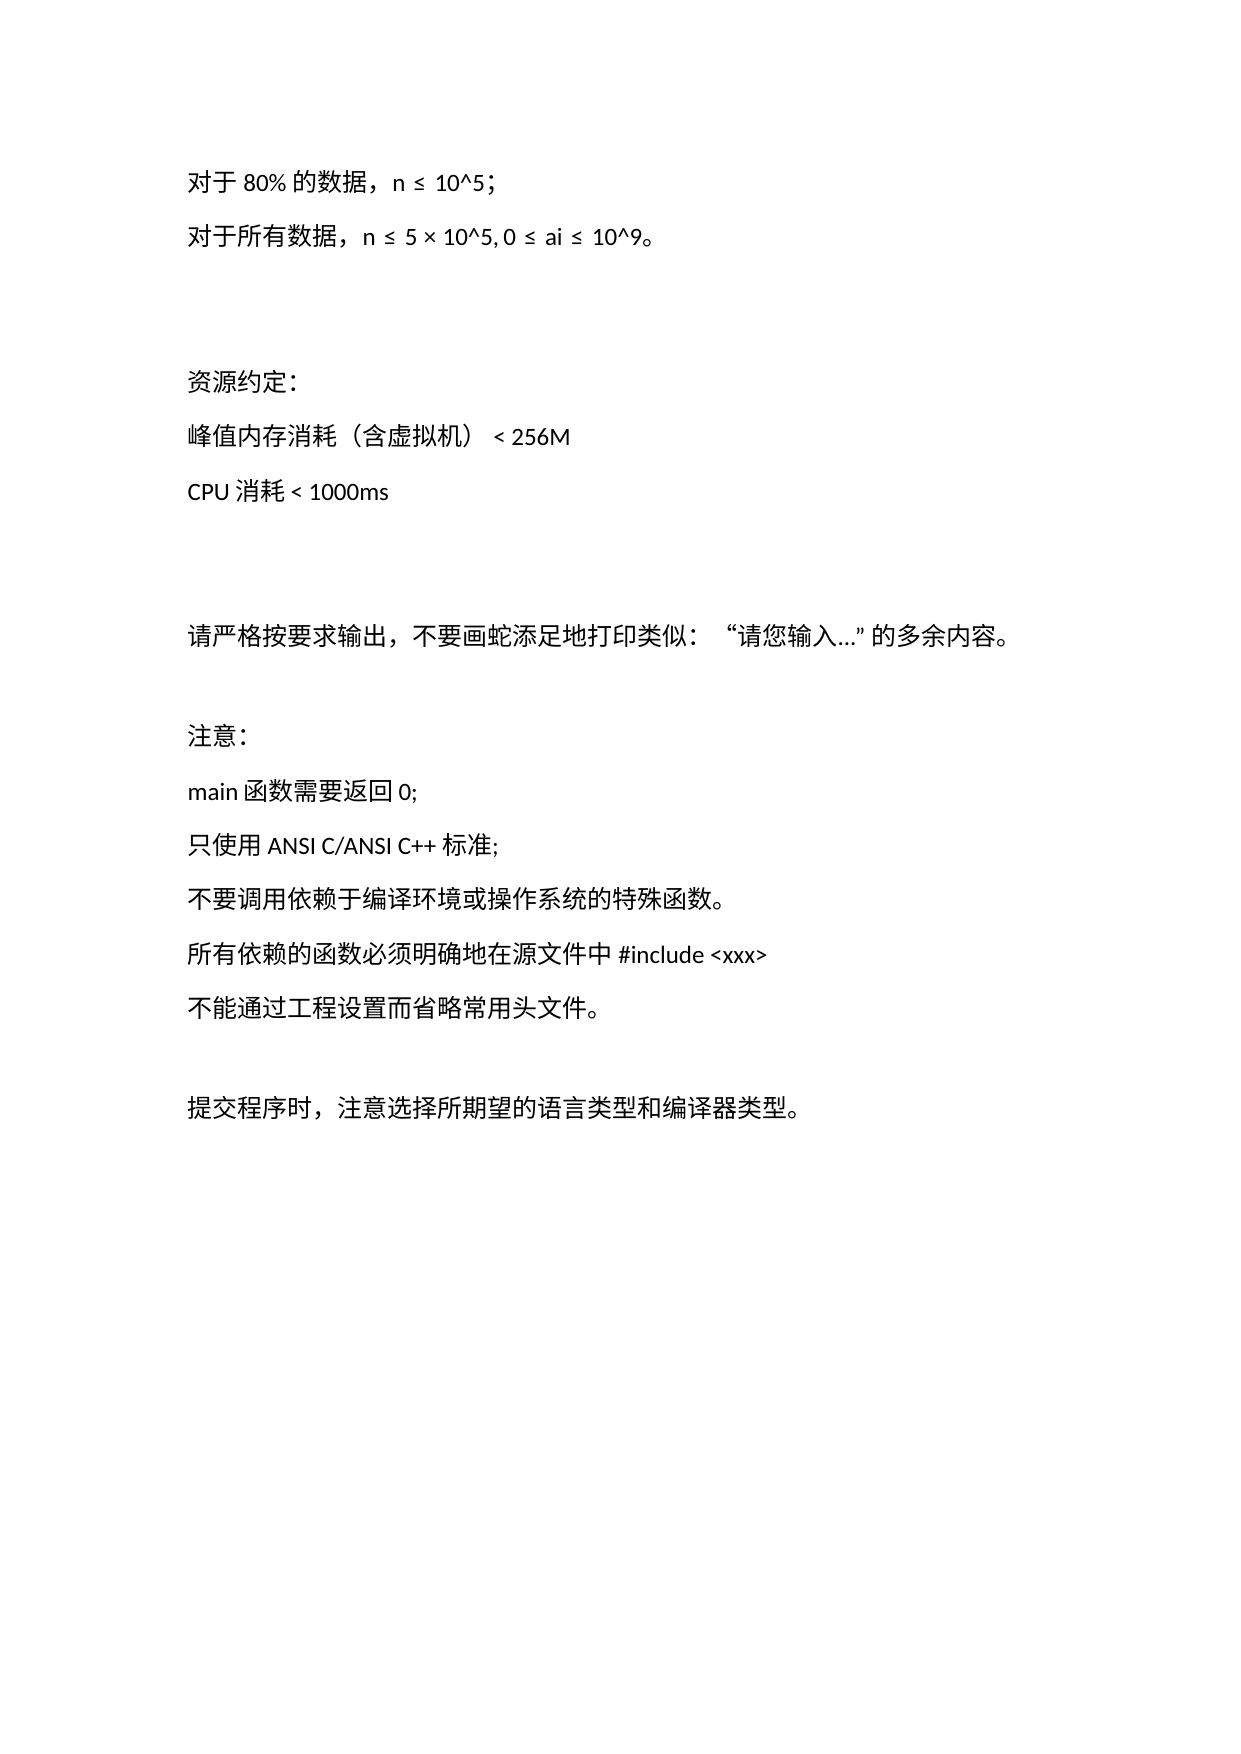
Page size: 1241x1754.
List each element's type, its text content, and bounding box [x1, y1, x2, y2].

text 对于 80% 的数据，n ≤ 10^5； [187, 162, 1053, 198]
text 不能通过工程设置而省略常用头文件。 [187, 989, 1053, 1025]
text CPU消耗 < 1000ms [187, 471, 1053, 507]
text 所有依赖的函数必须明确地在源文件中 #include <xxx> [187, 934, 1053, 971]
text 对于所有数据，n ≤ 5 × 10^5, 0 ≤ ai ≤ 10^9。 [187, 216, 1053, 253]
text 只使用ANSI C/ANSI C++ 标准; [187, 826, 1053, 862]
text 注意： [187, 717, 1053, 753]
text 提交程序时，注意选择所期望的语言类型和编译器类型。 [187, 1089, 1053, 1125]
text 资源约定： [187, 362, 1053, 398]
text 不要调用依赖于编译环境或操作系统的特殊函数。 [187, 880, 1053, 916]
text 请严格按要求输出，不要画蛇添足地打印类似：“请您输入...” 的多余内容。 [187, 617, 1053, 653]
text 峰值内存消耗（含虚拟机） < 256M [187, 417, 1053, 453]
text main函数需要返回0; [187, 771, 1053, 807]
